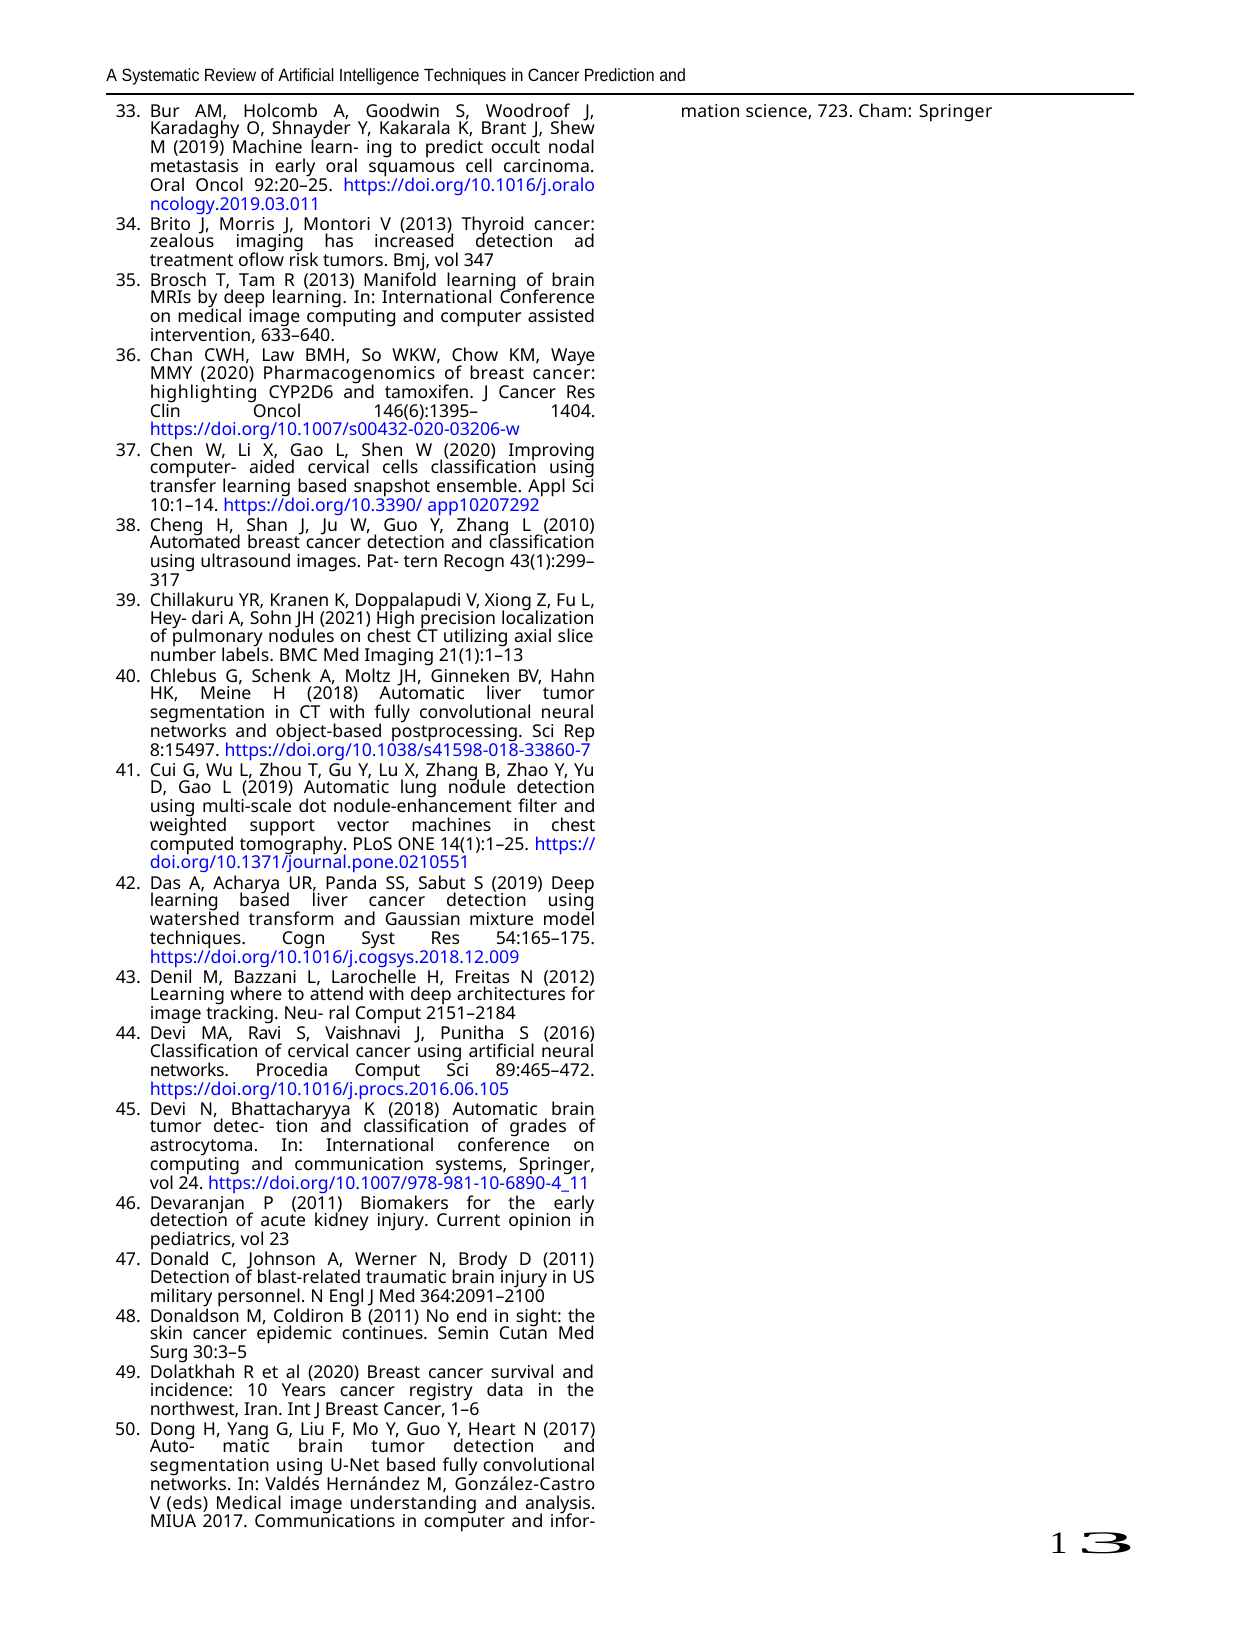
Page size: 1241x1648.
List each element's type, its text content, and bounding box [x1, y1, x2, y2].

list Brosch T, Tam R (2013) Manifold learning of brain MRIs by deep learning. In: International Conference on medical image computing and computer assisted intervention, 633–640. [116, 272, 595, 347]
list Devi N, Bhattacharyya K (2018) Automatic brain tumor detec- tion and classification of grades of astrocytoma. In: International conference on computing and communication systems, Springer, vol 24. https://doi.org/10.1007/978-981-10-6890-4_11 [116, 1100, 595, 1194]
list Chen W, Li X, Gao L, Shen W (2020) Improving computer- aided cervical cells classification using transfer learning based snapshot ensemble. Appl Sci 10:1–14. https://doi.org/10.3390/ app10207292 [116, 441, 595, 516]
list Donald C, Johnson A, Werner N, Brody D (2011) Detection of blast-related traumatic brain injury in US military personnel. N Engl J Med 364:2091–2100 [116, 1251, 595, 1307]
list Dong H, Yang G, Liu F, Mo Y, Guo Y, Heart N (2017) Auto- matic brain tumor detection and segmentation using U-Net based fully convolutional networks. In: Valdés Hernández M, González-Castro V (eds) Medical image understanding and analysis. MIUA 2017. Communications in computer and infor- mation science, 723. Cham: Springer [115, 1420, 596, 1533]
list Cui G, Wu L, Zhou T, Gu Y, Lu X, Zhang B, Zhao Y, Yu D, Gao L (2019) Automatic lung nodule detection using multi-scale dot nodule-enhancement filter and weighted support vector machines in chest computed tomography. PLoS ONE 14(1):1–25. https:// doi.org/10.1371/journal.pone.0210551 [116, 761, 595, 874]
list Chlebus G, Schenk A, Moltz JH, Ginneken BV, Hahn HK, Meine H (2018) Automatic liver tumor segmentation in CT with fully convolutional neural networks and object-based postprocessing. Sci Rep 8:15497. https://doi.org/10.1038/s41598-018-33860-7 [116, 667, 595, 761]
list Chan CWH, Law BMH, So WKW, Chow KM, Waye MMY (2020) Pharmacogenomics of breast cancer: highlighting CYP2D6 and tamoxifen. J Cancer Res Clin Oncol 146(6):1395– 1404. https://doi.org/10.1007/s00432-020-03206-w [116, 347, 595, 441]
list Donaldson M, Coldiron B (2011) No end in sight: the skin cancer epidemic continues. Semin Cutan Med Surg 30:3–5 [116, 1307, 595, 1364]
list Dolatkhah R et al (2020) Breast cancer survival and incidence: 10 Years cancer registry data in the northwest, Iran. Int J Breast Cancer, 1–6 [116, 1364, 595, 1420]
list Bur AM, Holcomb A, Goodwin S, Woodroof J, Karadaghy O, Shnayder Y, Kakarala K, Brant J, Shew M (2019) Machine learn- ing to predict occult nodal metastasis in early oral squamous cell carcinoma. Oral Oncol 92:20–25. https://doi.org/10.1016/j.oralo ncology.2019.03.011 [116, 102, 595, 215]
list Devaranjan P (2011) Biomakers for the early detection of acute kidney injury. Current opinion in pediatrics, vol 23 [116, 1194, 595, 1251]
list Cheng H, Shan J, Ju W, Guo Y, Zhang L (2010) Automated breast cancer detection and classification using ultrasound images. Pat- tern Recogn 43(1):299–317 [116, 516, 595, 592]
list Brito J, Morris J, Montori V (2013) Thyroid cancer: zealous imaging has increased detection ad treatment oflow risk tumors. Bmj, vol 347 [116, 215, 595, 272]
list Denil M, Bazzani L, Larochelle H, Freitas N (2012) Learning where to attend with deep architectures for image tracking. Neu- ral Comput 2151–2184 [116, 968, 595, 1025]
list Devi MA, Ravi S, Vaishnavi J, Punitha S (2016) Classification of cervical cancer using artificial neural networks. Procedia Comput Sci 89:465–472. https://doi.org/10.1016/j.procs.2016.06.105 [116, 1025, 595, 1100]
list Das A, Acharya UR, Panda SS, Sabut S (2019) Deep learning based liver cancer detection using watershed transform and Gaussian mixture model techniques. Cogn Syst Res 54:165–175. https://doi.org/10.1016/j.cogsys.2018.12.009 [116, 874, 595, 968]
list Chillakuru YR, Kranen K, Doppalapudi V, Xiong Z, Fu L, Hey- dari A, Sohn JH (2021) High precision localization of pulmonary nodules on chest CT utilizing axial slice number labels. BMC Med Imaging 21(1):1–13 [116, 592, 595, 667]
